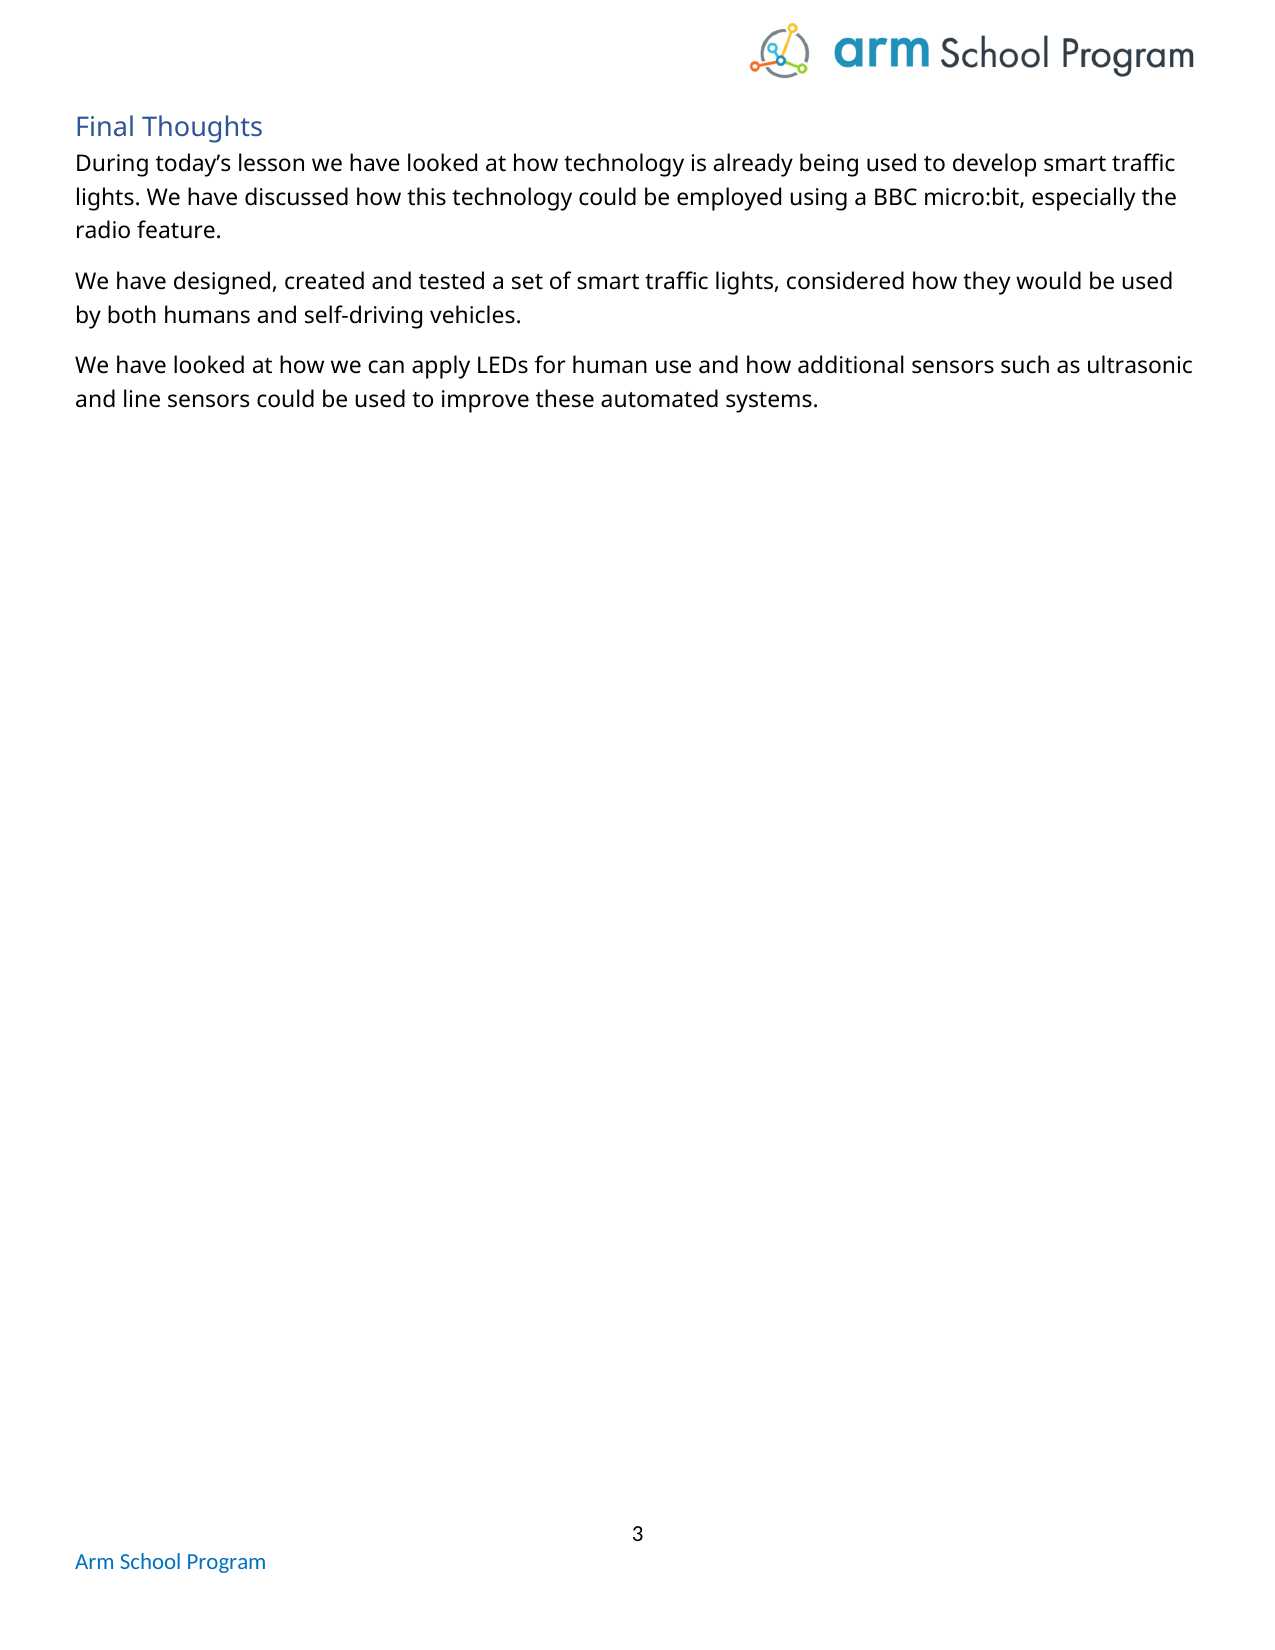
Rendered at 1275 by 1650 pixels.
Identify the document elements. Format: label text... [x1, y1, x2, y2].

subtitle Final Thoughts [75, 107, 1200, 144]
text We have looked at how we can apply LEDs for human use and how additional sensors such as ultrasonic and line sensors could be used to improve these automated systems. [75, 349, 1200, 414]
picture [743, 18, 1197, 82]
text We have designed, created and tested a set of smart traffic lights, considered how they would be used by both humans and self-driving vehicles. [75, 265, 1200, 330]
text During today’s lesson we have looked at how technology is already being used to develop smart traffic lights. We have discussed how this technology could be employed using a BBC micro:bit, especially the radio feature. [75, 147, 1200, 246]
